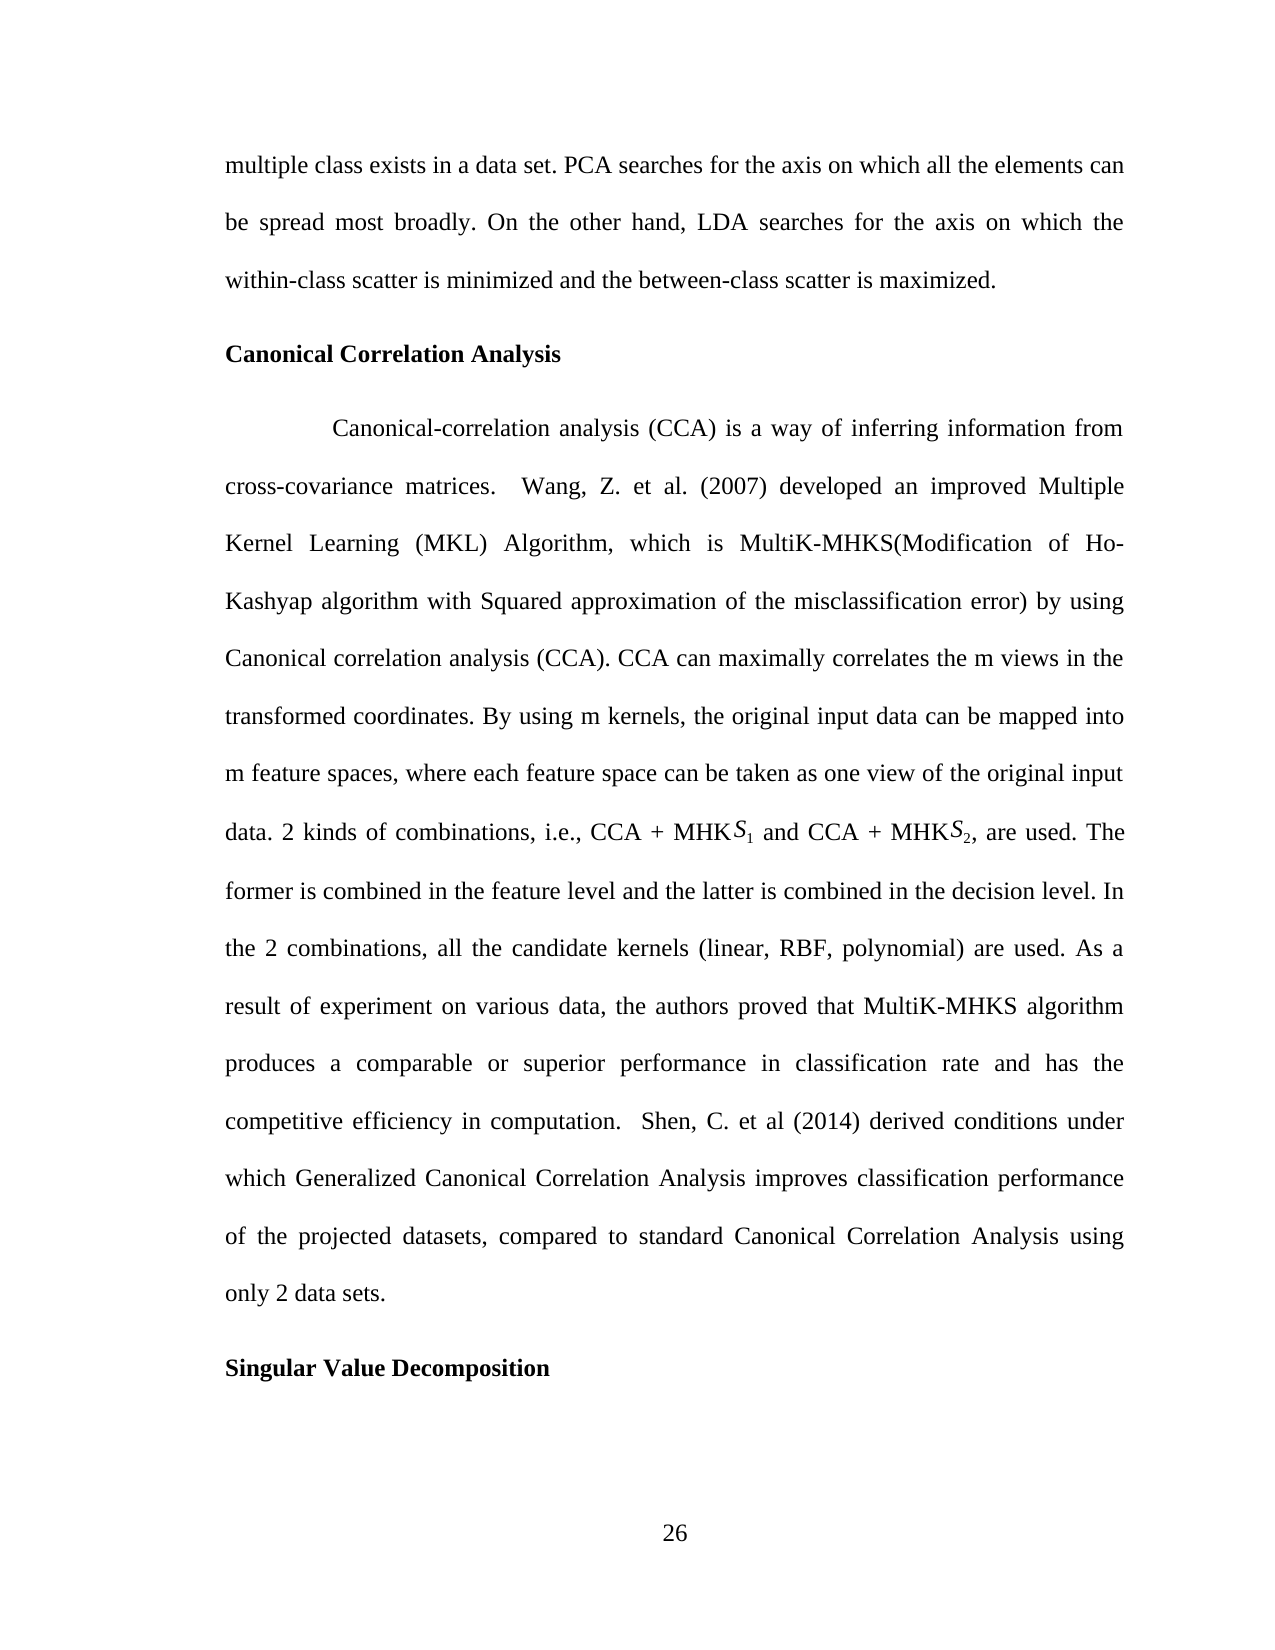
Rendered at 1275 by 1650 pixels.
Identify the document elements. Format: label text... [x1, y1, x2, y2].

text Canonical Correlation Analysis [225, 339, 1125, 368]
text Singular Value Decomposition [225, 1353, 1125, 1381]
text Canonical-correlation analysis (CCA) is a way of inferring information from cross-covariance matrices. Wang, Z. et al. (2007) developed an improved Multiple Kernel Learning (MKL) Algorithm, which is MultiK-MHKS(Modification of Ho-Kashyap algorithm with Squared approximation of the misclassification error) by using Canonical correlation analysis (CCA). CCA can maximally correlates the m views in the transformed coordinates. By using m kernels, the original input data can be mapped into m feature spaces, where each feature space can be taken as one view of the original input data. 2 kinds of combinations, i.e., CCA + MHK and CCA + MHK, are used. The former is combined in the feature level and the latter is combined in the decision level. In the 2 combinations, all the candidate kernels (linear, RBF, polynomial) are used. As a result of experiment on various data, the authors proved that MultiK-MHKS algorithm produces a comparable or superior performance in classification rate and has the competitive efficiency in computation. Shen, C. et al (2014) derived conditions under which Generalized Canonical Correlation Analysis improves classification performance of the projected datasets, compared to standard Canonical Correlation Analysis using only 2 data sets. [225, 413, 1125, 1307]
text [225, 150, 1125, 294]
